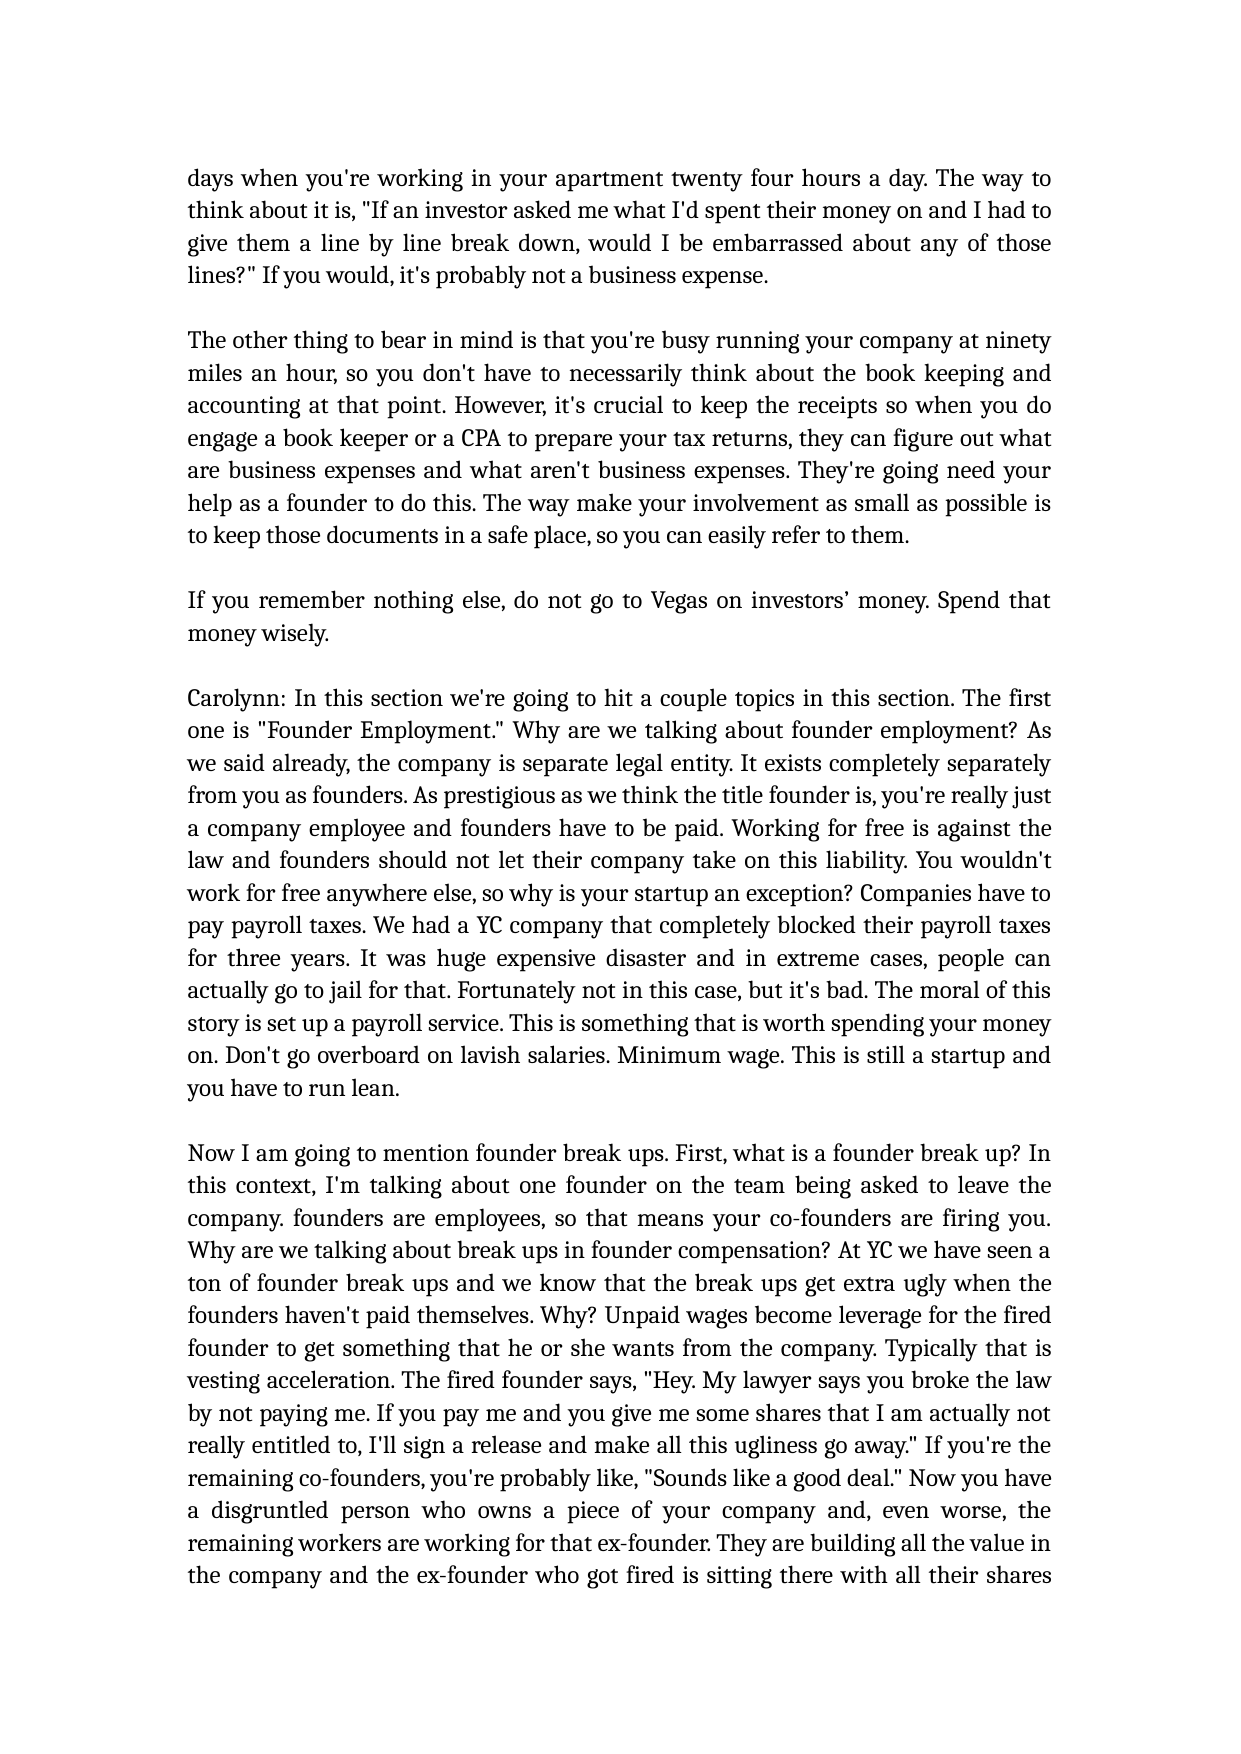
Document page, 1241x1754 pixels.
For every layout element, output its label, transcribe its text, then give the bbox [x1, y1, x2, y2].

text If you remember nothing else, do not go to Vegas on investors’ money. Spend that money wisely. [187, 584, 1053, 649]
text The other thing to bear in mind is that you're busy running your company at ninety miles an hour, so you don't have to necessarily think about the book keeping and accounting at that point. However, it's crucial to keep the receipts so when you do engage a book keeper or a CPA to prepare your tax returns, they can figure out what are business expenses and what aren't business expenses. They're going need your help as a founder to do this. The way make your involvement as small as possible is to keep those documents in a safe place, so you can easily refer to them. [187, 324, 1053, 552]
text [187, 162, 1053, 292]
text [187, 1137, 1053, 1592]
text Carolynn: In this section we're going to hit a couple topics in this section. The first one is "Founder Employment." Why are we talking about founder employment? As we said already, the company is separate legal entity. It exists completely separately from you as founders. As prestigious as we think the title founder is, you're really just a company employee and founders have to be paid. Working for free is against the law and founders should not let their company take on this liability. You wouldn't work for free anywhere else, so why is your startup an exception? Companies have to pay payroll taxes. We had a YC company that completely blocked their payroll taxes for three years. It was huge expensive disaster and in extreme cases, people can actually go to jail for that. Fortunately not in this case, but it's bad. The moral of this story is set up a payroll service. This is something that is worth spending your money on. Don't go overboard on lavish salaries. Minimum wage. This is still a startup and you have to run lean. [187, 682, 1053, 1104]
